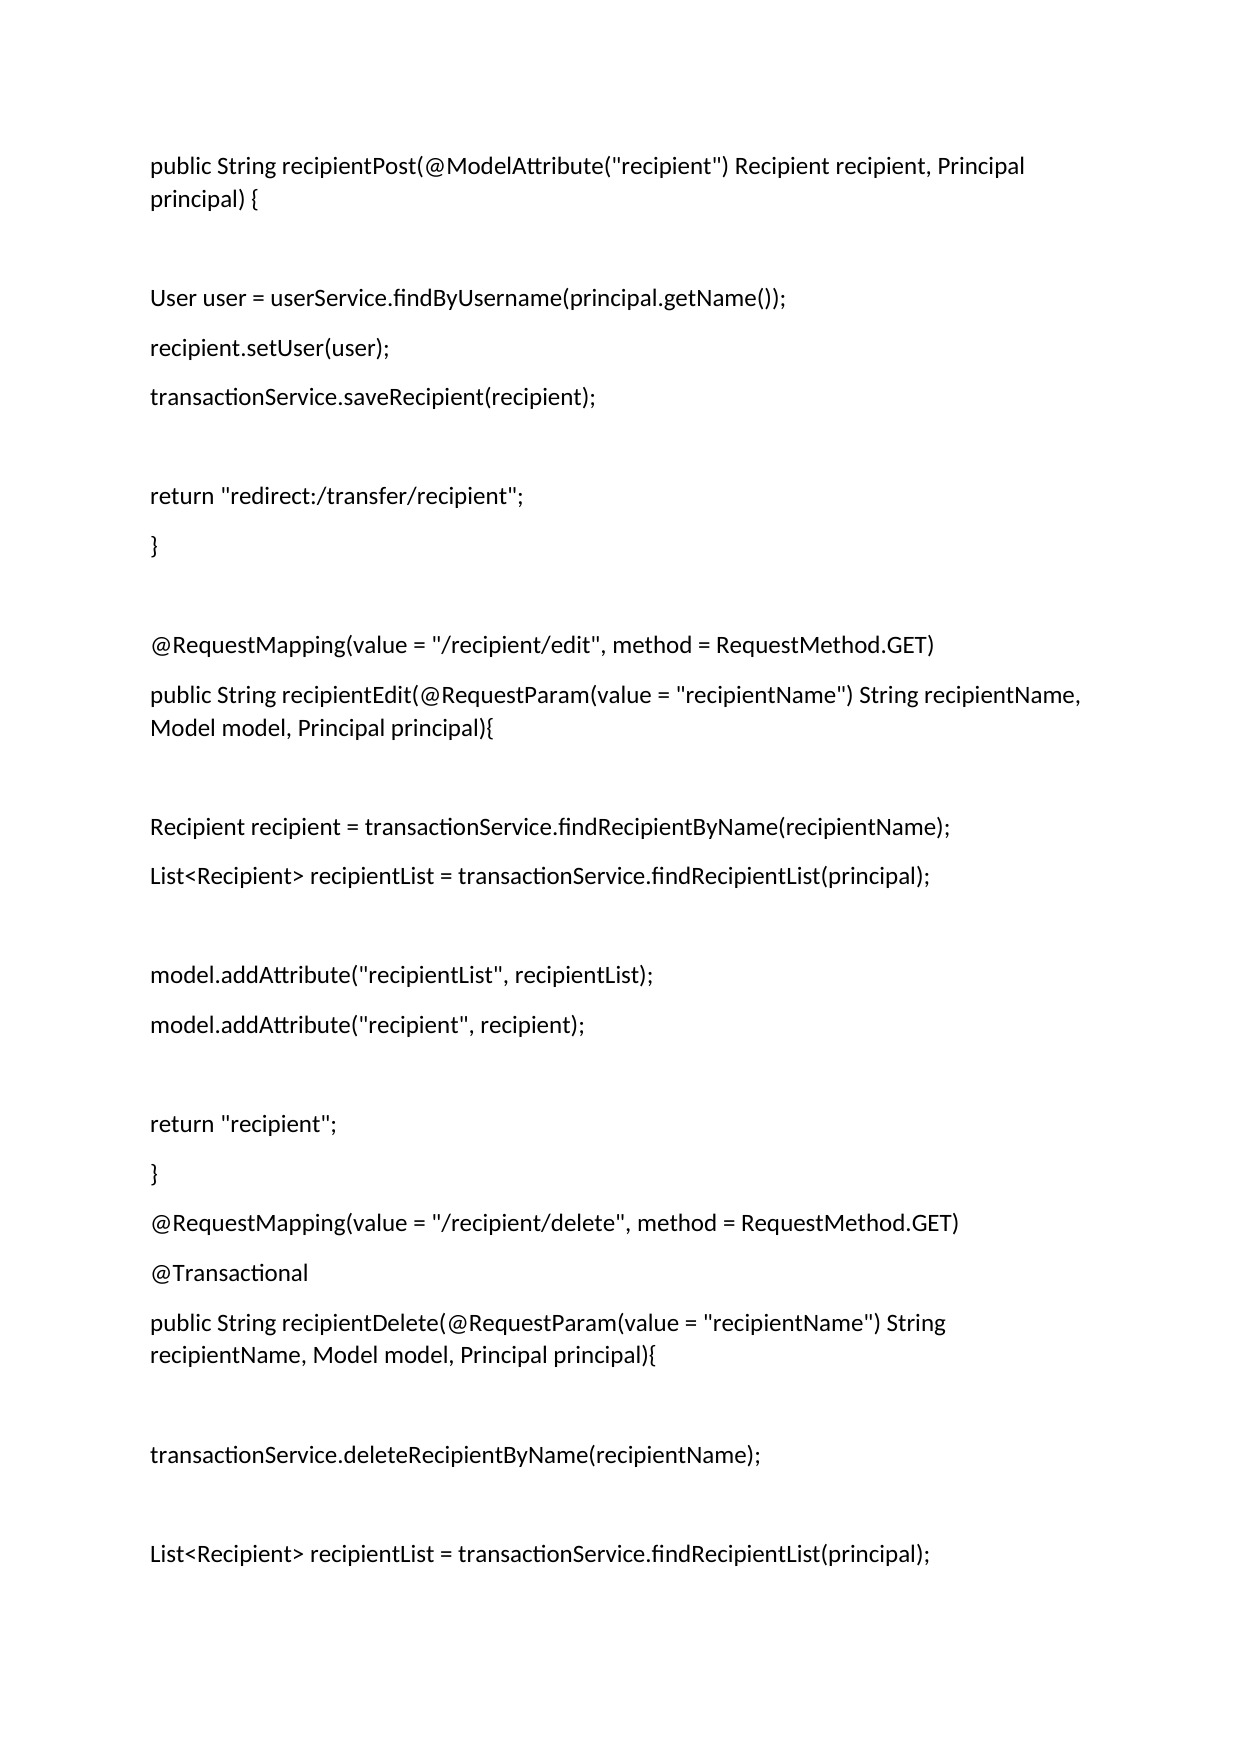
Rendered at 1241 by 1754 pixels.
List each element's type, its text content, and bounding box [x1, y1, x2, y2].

text List<Recipient> recipientList = transactionService.findRecipientList(principal); [150, 1538, 1090, 1568]
text public String recipientEdit(@RequestParam(value = "recipientName") String recipientName, Model model, Principal principal){ [150, 679, 1090, 742]
text @RequestMapping(value = "/recipient/delete", method = RequestMethod.GET) [150, 1207, 1090, 1238]
text @Transactional [150, 1257, 1090, 1288]
text User user = userService.findByUsername(principal.getName()); [150, 282, 1090, 313]
text return "recipient"; [150, 1108, 1090, 1139]
text } [150, 530, 1090, 561]
text List<Recipient> recipientList = transactionService.findRecipientList(principal); [150, 860, 1090, 891]
text model.addAttribute("recipientList", recipientList); [150, 959, 1090, 990]
text transactionService.saveRecipient(recipient); [150, 381, 1090, 412]
text } [150, 1158, 1090, 1188]
text return "redirect:/transfer/recipient"; [150, 480, 1090, 511]
text recipient.setUser(user); [150, 332, 1090, 362]
text @RequestMapping(value = "/recipient/edit", method = RequestMethod.GET) [150, 629, 1090, 660]
text Recipient recipient = transactionService.findRecipientByName(recipientName); [150, 811, 1090, 841]
text transactionService.deleteRecipientByName(recipientName); [150, 1439, 1090, 1469]
text public String recipientPost(@ModelAttribute("recipient") Recipient recipient, Principal principal) { [150, 150, 1090, 213]
text public String recipientDelete(@RequestParam(value = "recipientName") String recipientName, Model model, Principal principal){ [150, 1307, 1090, 1370]
text model.addAttribute("recipient", recipient); [150, 1009, 1090, 1040]
